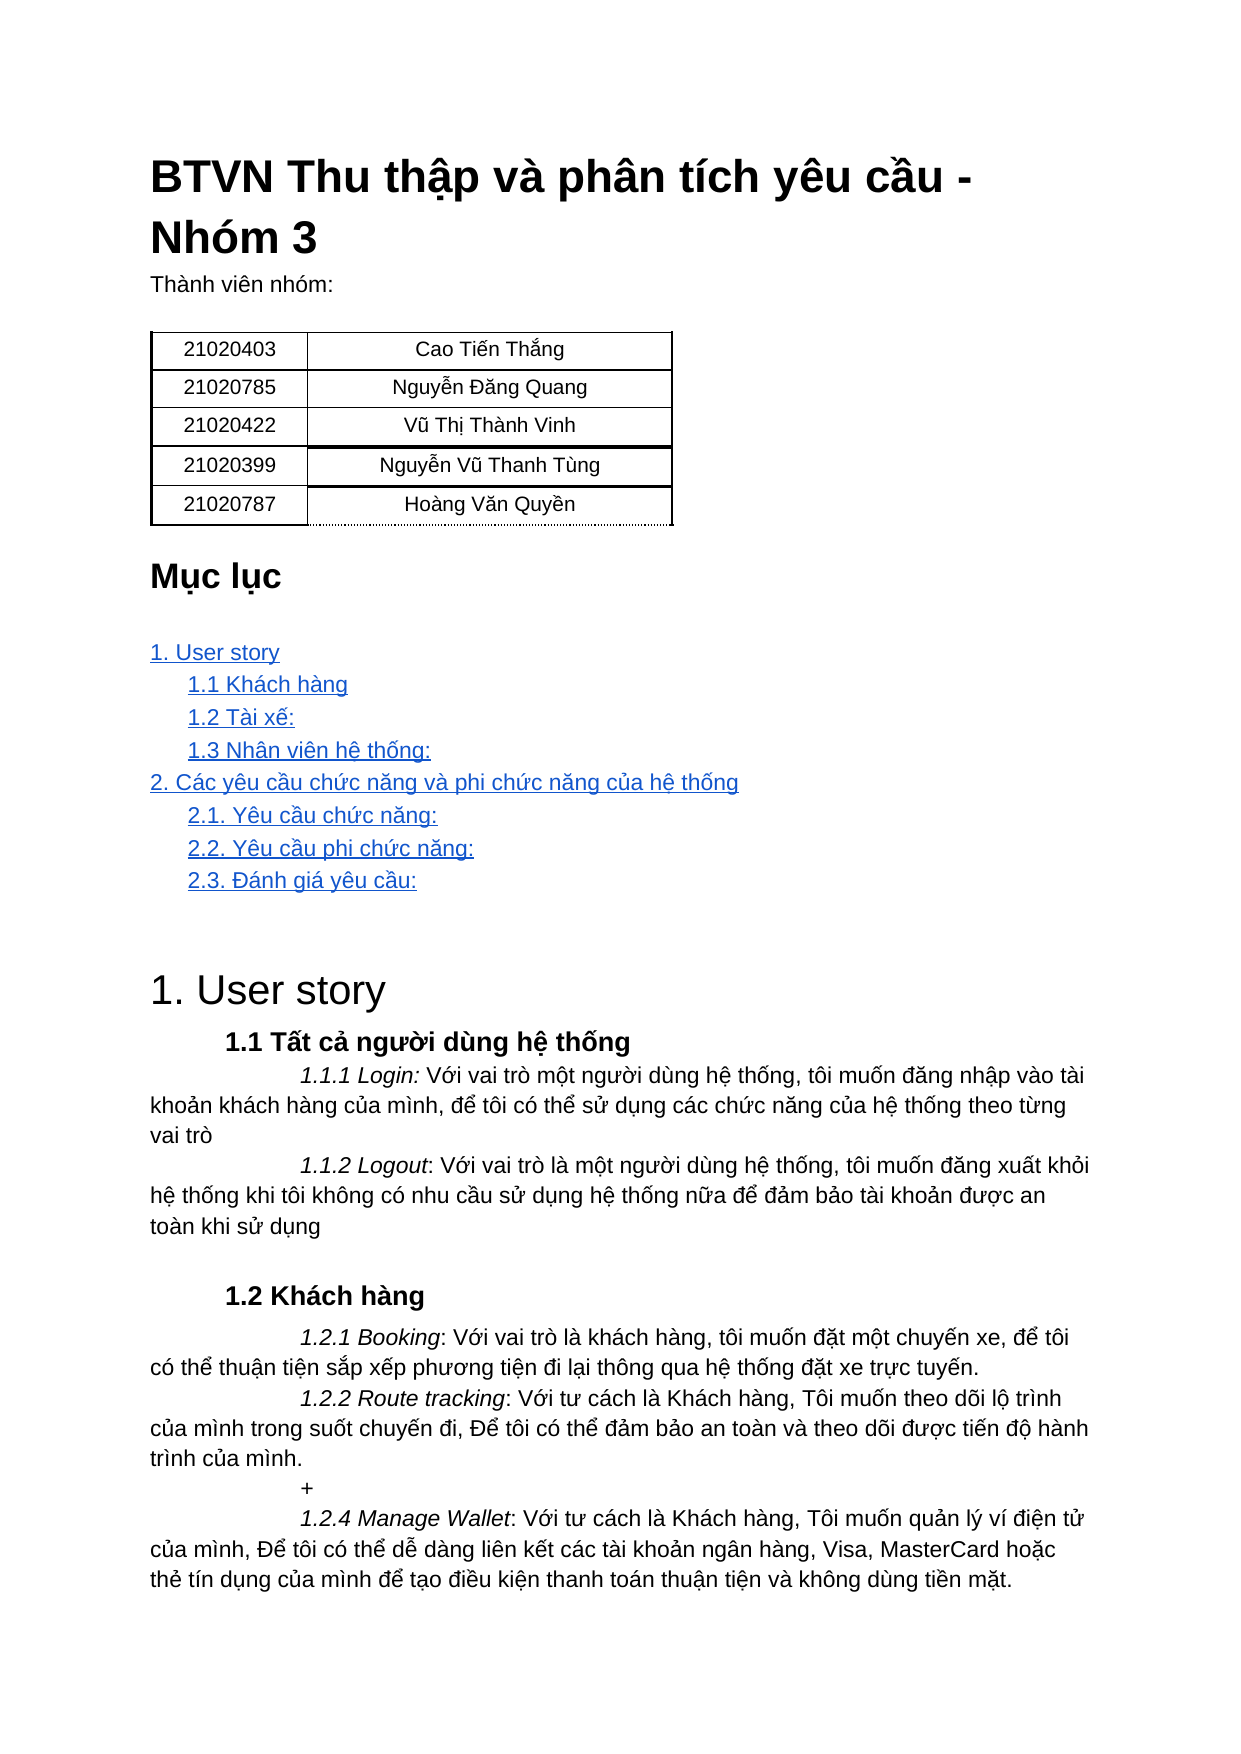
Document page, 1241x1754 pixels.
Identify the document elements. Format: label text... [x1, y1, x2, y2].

table_cell Nguyễn Vũ Thanh Tùng [308, 449, 671, 484]
table_cell 21020399 [153, 447, 307, 484]
table_cell Hoàng Văn Quyền [308, 488, 671, 524]
table_header 21020403 [153, 333, 307, 369]
text 1.2.4 Manage Wallet: Với tư cách là Khách hàng, Tôi muốn quản lý ví điện tử của mình, Để tôi có thể dễ dàng liên kết các tài khoản ngân hàng, Visa, MasterCard hoặc thẻ tín dụng của mình để tạo điều kiện thanh toán thuận tiện và không dùng tiền mặt. [150, 1505, 1090, 1592]
table_cell Vũ Thị Thành Vinh [308, 408, 671, 445]
text 1.1 Tất cả người dùng hệ thống [150, 1026, 1090, 1057]
text 1.1.1 Login: Với vai trò một người dùng hệ thống, tôi muốn đăng nhập vào tài khoản khách hàng của mình, để tôi có thể sử dụng các chức năng của hệ thống theo từng vai trò [150, 1062, 1090, 1148]
table_cell 21020785 [153, 371, 307, 407]
text Mục lục [150, 556, 1090, 596]
table_cell 21020422 [153, 408, 307, 445]
table_cell Nguyễn Đăng Quang [308, 371, 671, 407]
text 1.1.2 Logout: Với vai trò là một người dùng hệ thống, tôi muốn đăng xuất khỏi hệ thống khi tôi không có nhu cầu sử dụng hệ thống nữa để đảm bảo tài khoản được an toàn khi sử dụng [150, 1152, 1090, 1239]
text BTVN Thu thập và phân tích yêu cầu - Nhóm 3 [150, 150, 1090, 263]
text + [150, 1475, 1090, 1502]
subtitle 1. User story [150, 965, 1090, 1013]
text 1.2.2 Route tracking: Với tư cách là Khách hàng, Tôi muốn theo dõi lộ trình của mình trong suốt chuyến đi, Để tôi có thể đảm bảo an toàn và theo dõi được tiến độ hành trình của mình. [150, 1384, 1090, 1471]
subtitle 1.2 Khách hàng [150, 1280, 1090, 1312]
table_cell 21020787 [153, 486, 307, 524]
text 1.2.1 Booking: Với vai trò là khách hàng, tôi muốn đặt một chuyến xe, để tôi có thể thuận tiện sắp xếp phương tiện đi lại thông qua hệ thống đặt xe trực tuyến. [150, 1324, 1090, 1381]
text Thành viên nhóm: [150, 271, 1090, 297]
table_header Cao Tiến Thắng [308, 333, 671, 369]
